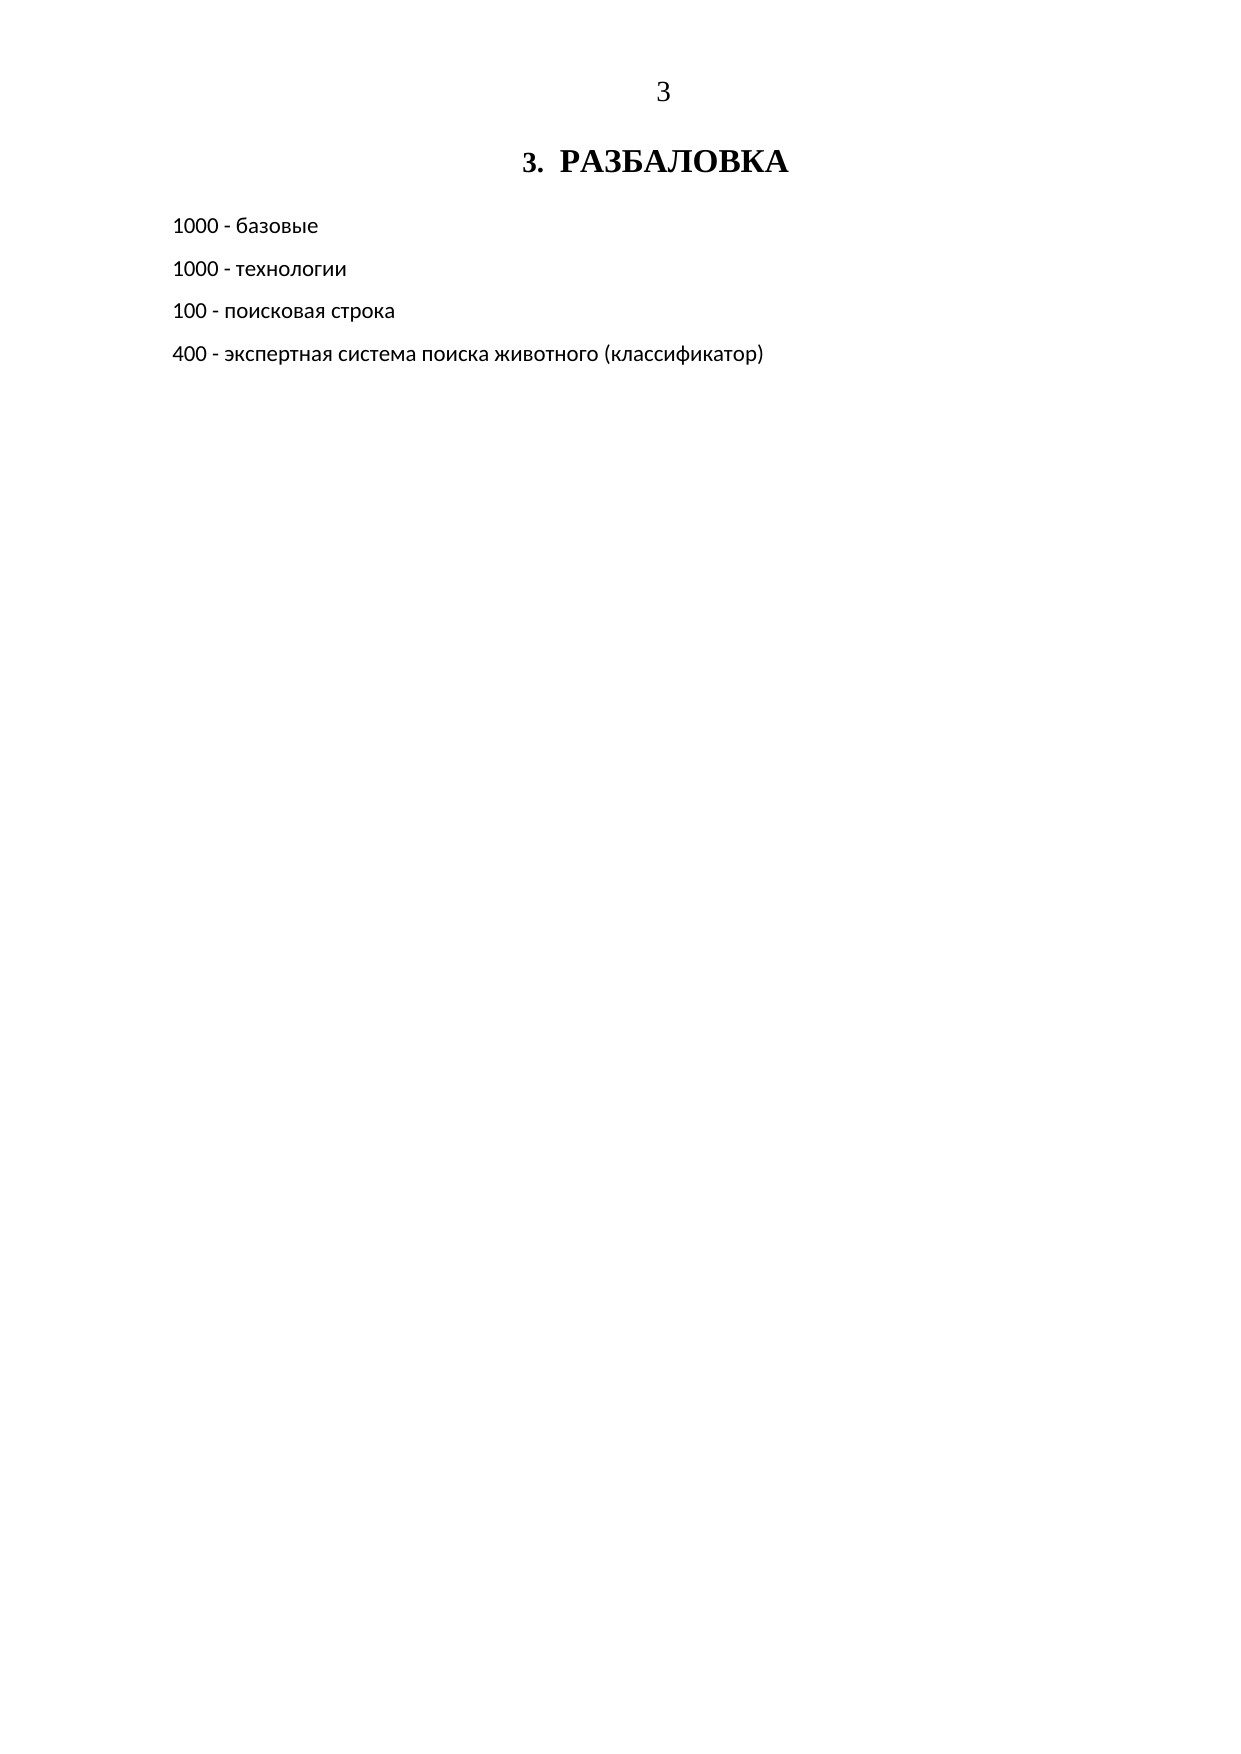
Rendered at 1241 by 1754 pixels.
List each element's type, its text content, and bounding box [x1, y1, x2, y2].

subtitle РАЗБАЛОВКА [159, 141, 1152, 179]
text 100 - поисковая строка [172, 296, 1139, 324]
text 1000 - базовые [172, 211, 1139, 239]
text 400 - экспертная система поиска животного (классификатор) [172, 339, 1139, 367]
text 1000 - технологии [172, 254, 1139, 282]
